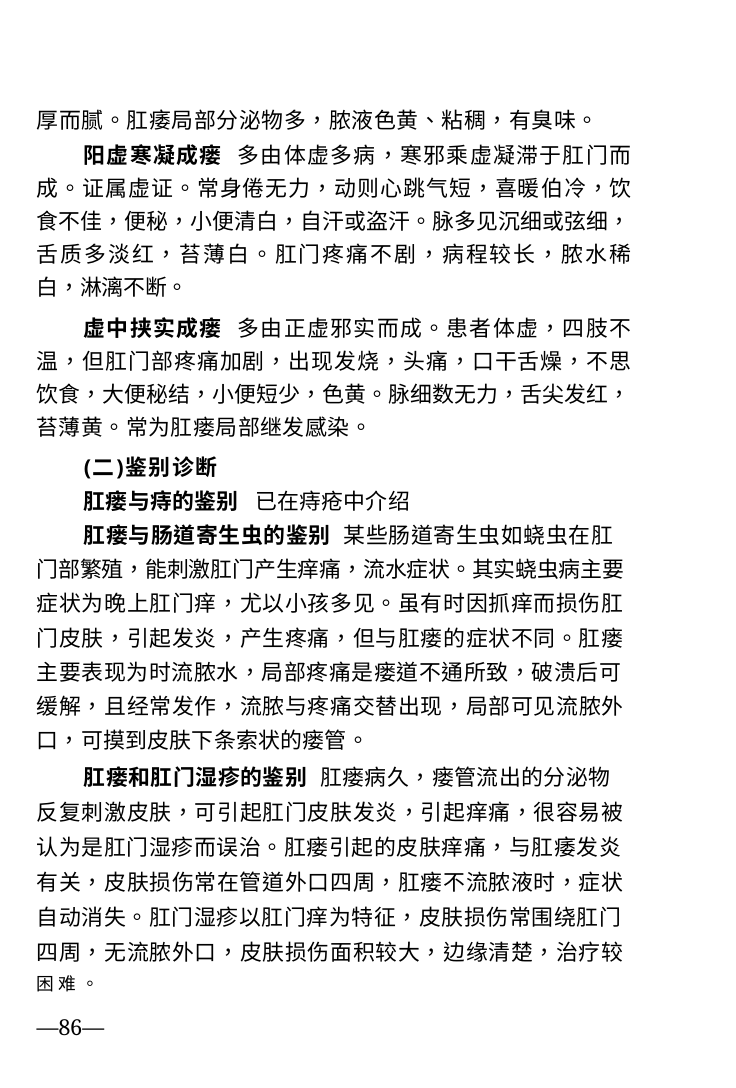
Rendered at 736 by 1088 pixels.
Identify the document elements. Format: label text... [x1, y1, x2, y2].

text 肛瘘与痔的鉴别 已在痔疮中介绍 [83, 488, 632, 515]
text 厚而腻。肛痿局部分泌物多，脓液色黄、粘稠，有臭味。 [36, 107, 632, 134]
text 肛瘘和肛门湿疹的鉴别 肛瘘病久，瘘管流出的分泌物 反复刺激皮肤，可引起肛门皮肤发炎，引起痒痛，很容易被 认为是肛门湿疹而误治。肛瘘引起的皮肤痒痛，与肛痿发炎 有关，皮肤损伤常在管道外口四周，肛瘘不流脓液时，症状 自动消失。肛门湿疹以肛门痒为特征，皮肤损伤常围绕肛门 四周，无流脓外口，皮肤损伤面积较大，边缘清楚，治疗较 困 难 。 [36, 762, 624, 996]
text 虚中挟实成瘘 多由正虚邪实而成。患者体虚，四肢不 温，但肛门部疼痛加剧，出现发烧，头痛，口干舌燥，不思 饮食，大便秘结，小便短少，色黄。脉细数无力，舌尖发红， 苔薄黄。常为肛瘘局部继发感染。 [36, 313, 632, 442]
text 肛瘘与肠道寄生虫的鉴别 某些肠道寄生虫如蛲虫在肛 门部繁殖，能刺激肛门产生痒痛，流水症状。其实蛲虫病主要 症状为晚上肛门痒，尤以小孩多见。虽有时因抓痒而损伤肛 门皮肤，引起发炎，产生疼痛，但与肛瘘的症状不同。肛瘘 主要表现为时流脓水，局部疼痛是瘘道不通所致，破溃后可 缓解，且经常发作，流脓与疼痛交替出现，局部可见流脓外 口，可摸到皮肤下条索状的瘘管。 [36, 520, 627, 755]
text (二)鉴别诊断 [83, 451, 632, 481]
text 阳虚寒凝成瘘 多由体虚多病，寒邪乘虚凝滞于肛门而 成。证属虚证。常身倦无力，动则心跳气短，喜暖伯冷，饮 食不佳，便秘，小便清白，自汗或盗汗。脉多见沉细或弦细， 舌质多淡红，苔薄白。肛门疼痛不剧，病程较长，脓水稀 白，淋漓不断。 [36, 140, 632, 302]
